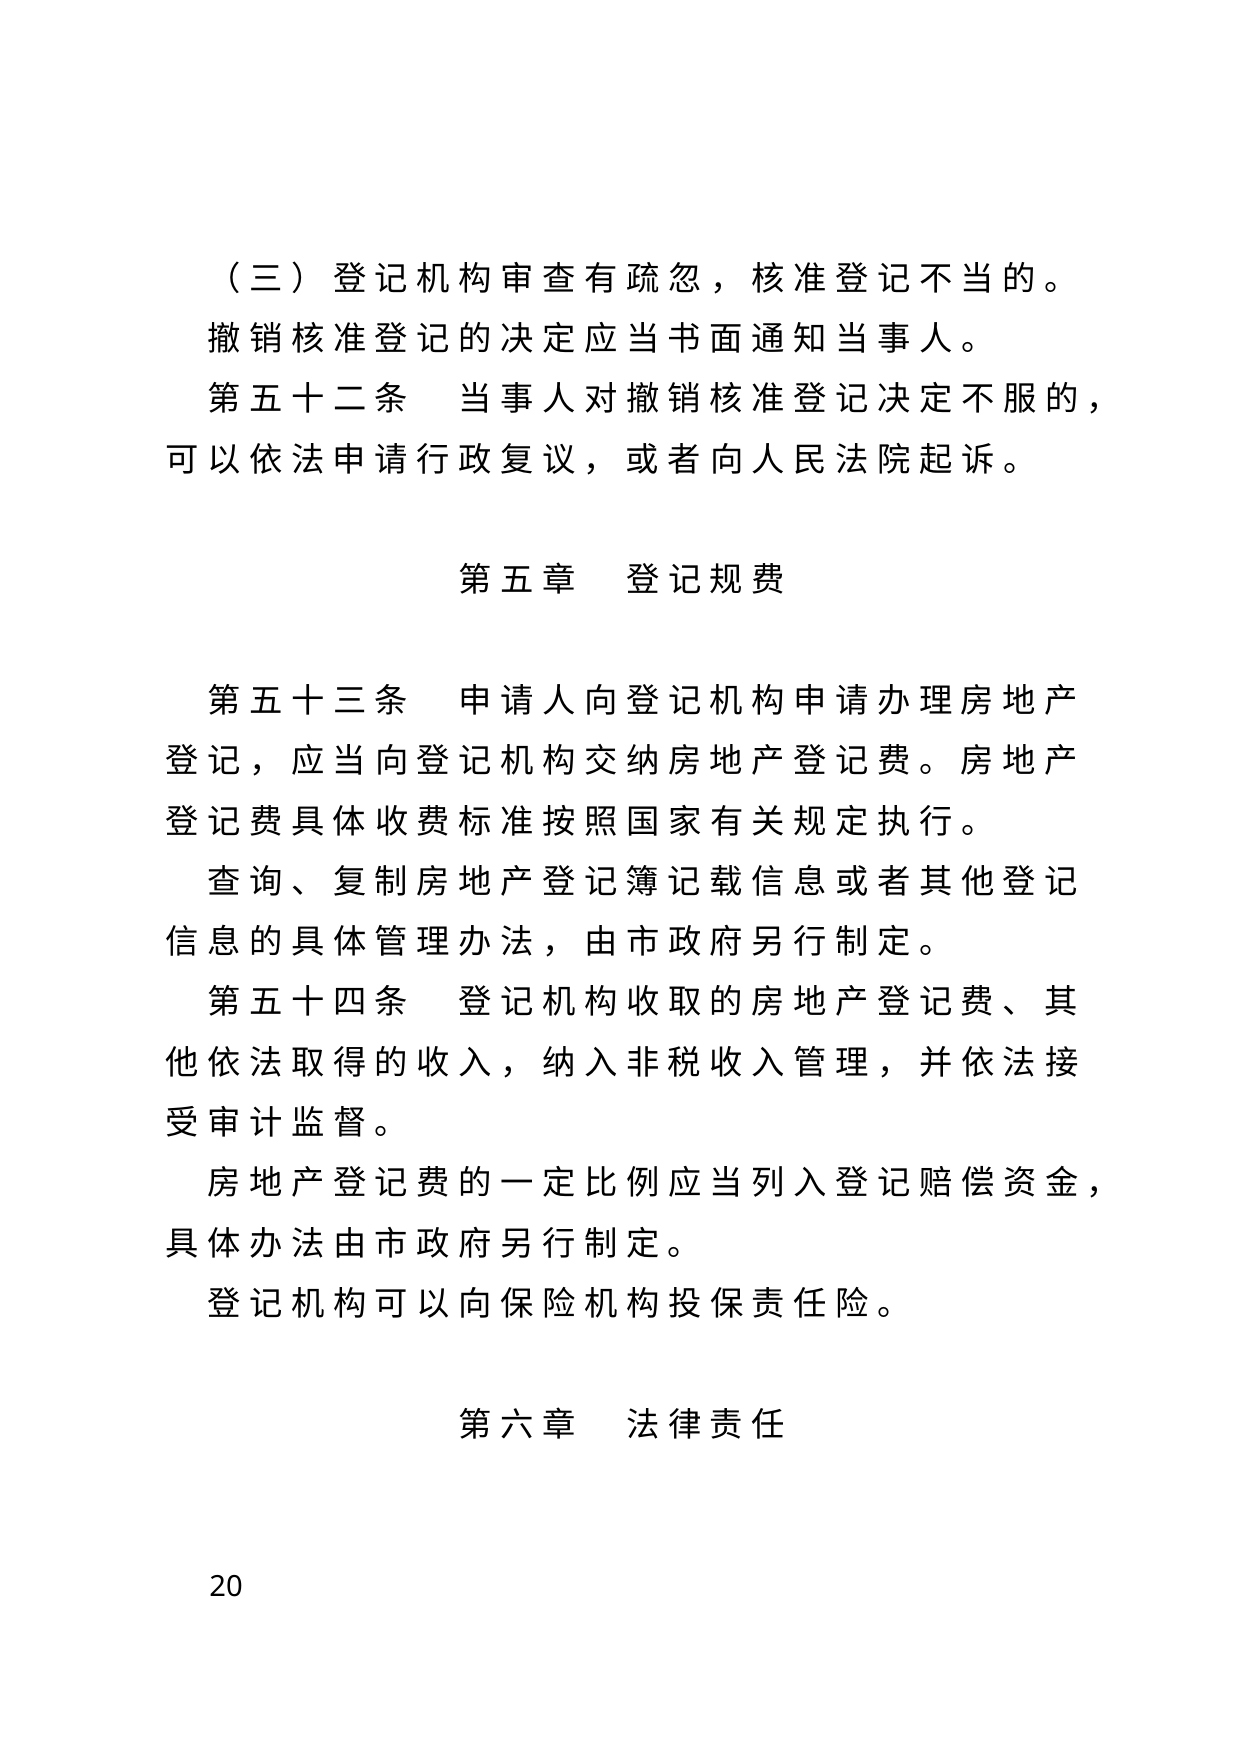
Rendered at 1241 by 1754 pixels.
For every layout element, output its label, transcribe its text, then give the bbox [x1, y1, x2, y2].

list 撤销核准登记的决定应当书面通知当事人。 [165, 306, 1087, 366]
list 房地产登记费的一定比例应当列入登记赔偿资金，具体办法由市政府另行制定。 [165, 1150, 1087, 1271]
list 登记机构可以向保险机构投保责任险。 [165, 1271, 1087, 1331]
list （三）登记机构审查有疏忽，核准登记不当的。 [165, 246, 1087, 306]
list 第五十二条 当事人对撤销核准登记决定不服的，可以依法申请行政复议，或者向人民法院起诉。 [165, 366, 1087, 487]
list 第五十三条 申请人向登记机构申请办理房地产登记，应当向登记机构交纳房地产登记费。房地产登记费具体收费标准按照国家有关规定执行。 [165, 668, 1087, 849]
list 第五十四条 登记机构收取的房地产登记费、其他依法取得的收入，纳入非税收入管理，并依法接受审计监督。 [165, 969, 1087, 1150]
list 第五章 登记规费 [165, 547, 1087, 607]
list 第六章 法律责任 [165, 1391, 1087, 1452]
list 查询、复制房地产登记簿记载信息或者其他登记信息的具体管理办法，由市政府另行制定。 [165, 849, 1087, 969]
